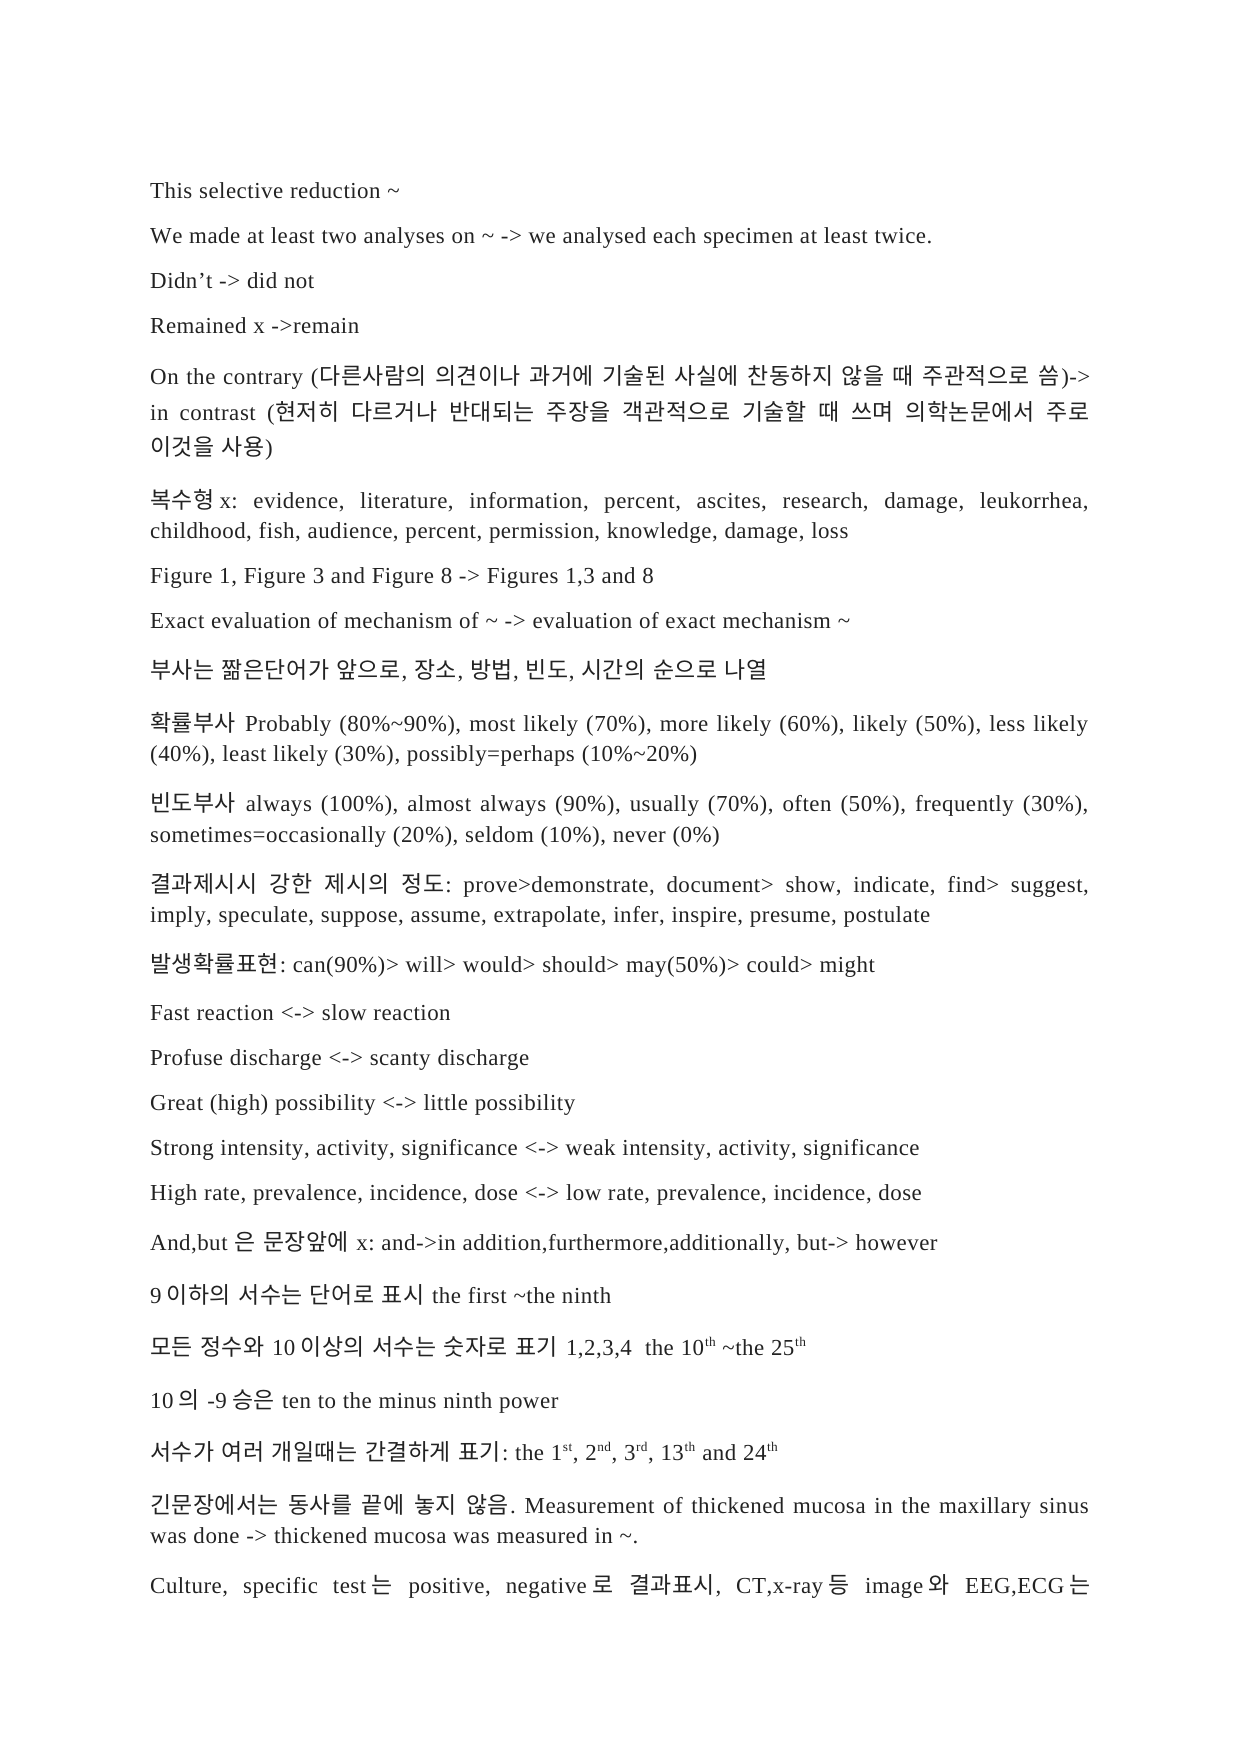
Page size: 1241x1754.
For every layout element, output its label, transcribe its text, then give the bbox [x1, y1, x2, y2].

text Strong intensity, activity, significance <-> weak intensity, activity, significance [150, 1134, 1090, 1160]
text We made at least two analyses on ~ -> we analysed each specimen at least twice. [150, 222, 1090, 249]
text 복수형x: evidence, literature, information, percent, ascites, research, damage, leukorrhea, childhood, fish, audience, percent, permission, knowledge, damage, loss [150, 482, 1090, 543]
text 발생확률표현: can(90%)> will> would> should> may(50%)> could> might [150, 946, 1090, 979]
text This selective reduction ~ [150, 177, 1090, 203]
text Fast reaction <-> slow reaction [150, 999, 1090, 1025]
text High rate, prevalence, incidence, dose <-> low rate, prevalence, incidence, dose [150, 1179, 1090, 1205]
text 결과제시시 강한 제시의 정도: prove>demonstrate, document> show, indicate, find> suggest, imply, speculate, suppose, assume, extrapolate, infer, inspire, presume, postulate [150, 866, 1090, 927]
text Exact evaluation of mechanism of ~ -> evaluation of exact mechanism ~ [150, 607, 1090, 634]
text 빈도부사 always (100%), almost always (90%), usually (70%), often (50%), frequently (30%), sometimes=occasionally (20%), seldom (10%), never (0%) [150, 785, 1090, 847]
text 모든 정수와 10이상의 서수는 숫자로 표기 1,2,3,4 the 10th ~the 25th [150, 1329, 1090, 1362]
text 긴문장에서는 동사를 끝에 놓지 않음. Measurement of thickened mucosa in the maxillary sinus was done -> thickened mucosa was measured in ~. [150, 1487, 1090, 1548]
text On the contrary (다른사람의 의견이나 과거에 기술된 사실에 찬동하지 않을 때 주관적으로 씀)-> in contrast (현저히 다르거나 반대되는 주장을 객관적으로 기술할 때 쓰며 의학논문에서 주로 이것을 사용) [150, 358, 1090, 462]
text Profuse discharge <-> scanty discharge [150, 1044, 1090, 1070]
text Remained x ->remain [150, 312, 1090, 339]
text 10의 -9승은 ten to the minus ninth power [150, 1382, 1090, 1415]
text Didn’t -> did not [150, 267, 1090, 294]
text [150, 1567, 1090, 1600]
text Figure 1, Figure 3 and Figure 8 -> Figures 1,3 and 8 [150, 562, 1090, 588]
text 9이하의 서수는 단어로 표시 the first ~the ninth [150, 1277, 1090, 1310]
text And,but 은 문장앞에 x: and->in addition,furthermore,additionally, but-> however [150, 1224, 1090, 1257]
text 서수가 여러 개일때는 간결하게 표기: the 1st, 2nd, 3rd, 13th and 24th [150, 1434, 1090, 1467]
text Great (high) possibility <-> little possibility [150, 1089, 1090, 1115]
text 부사는 짦은단어가 앞으로, 장소, 방법, 빈도, 시간의 순으로 나열 [150, 652, 1090, 686]
text 확률부사 Probably (80%~90%), most likely (70%), more likely (60%), likely (50%), less likely (40%), least likely (30%), possibly=perhaps (10%~20%) [150, 705, 1090, 767]
